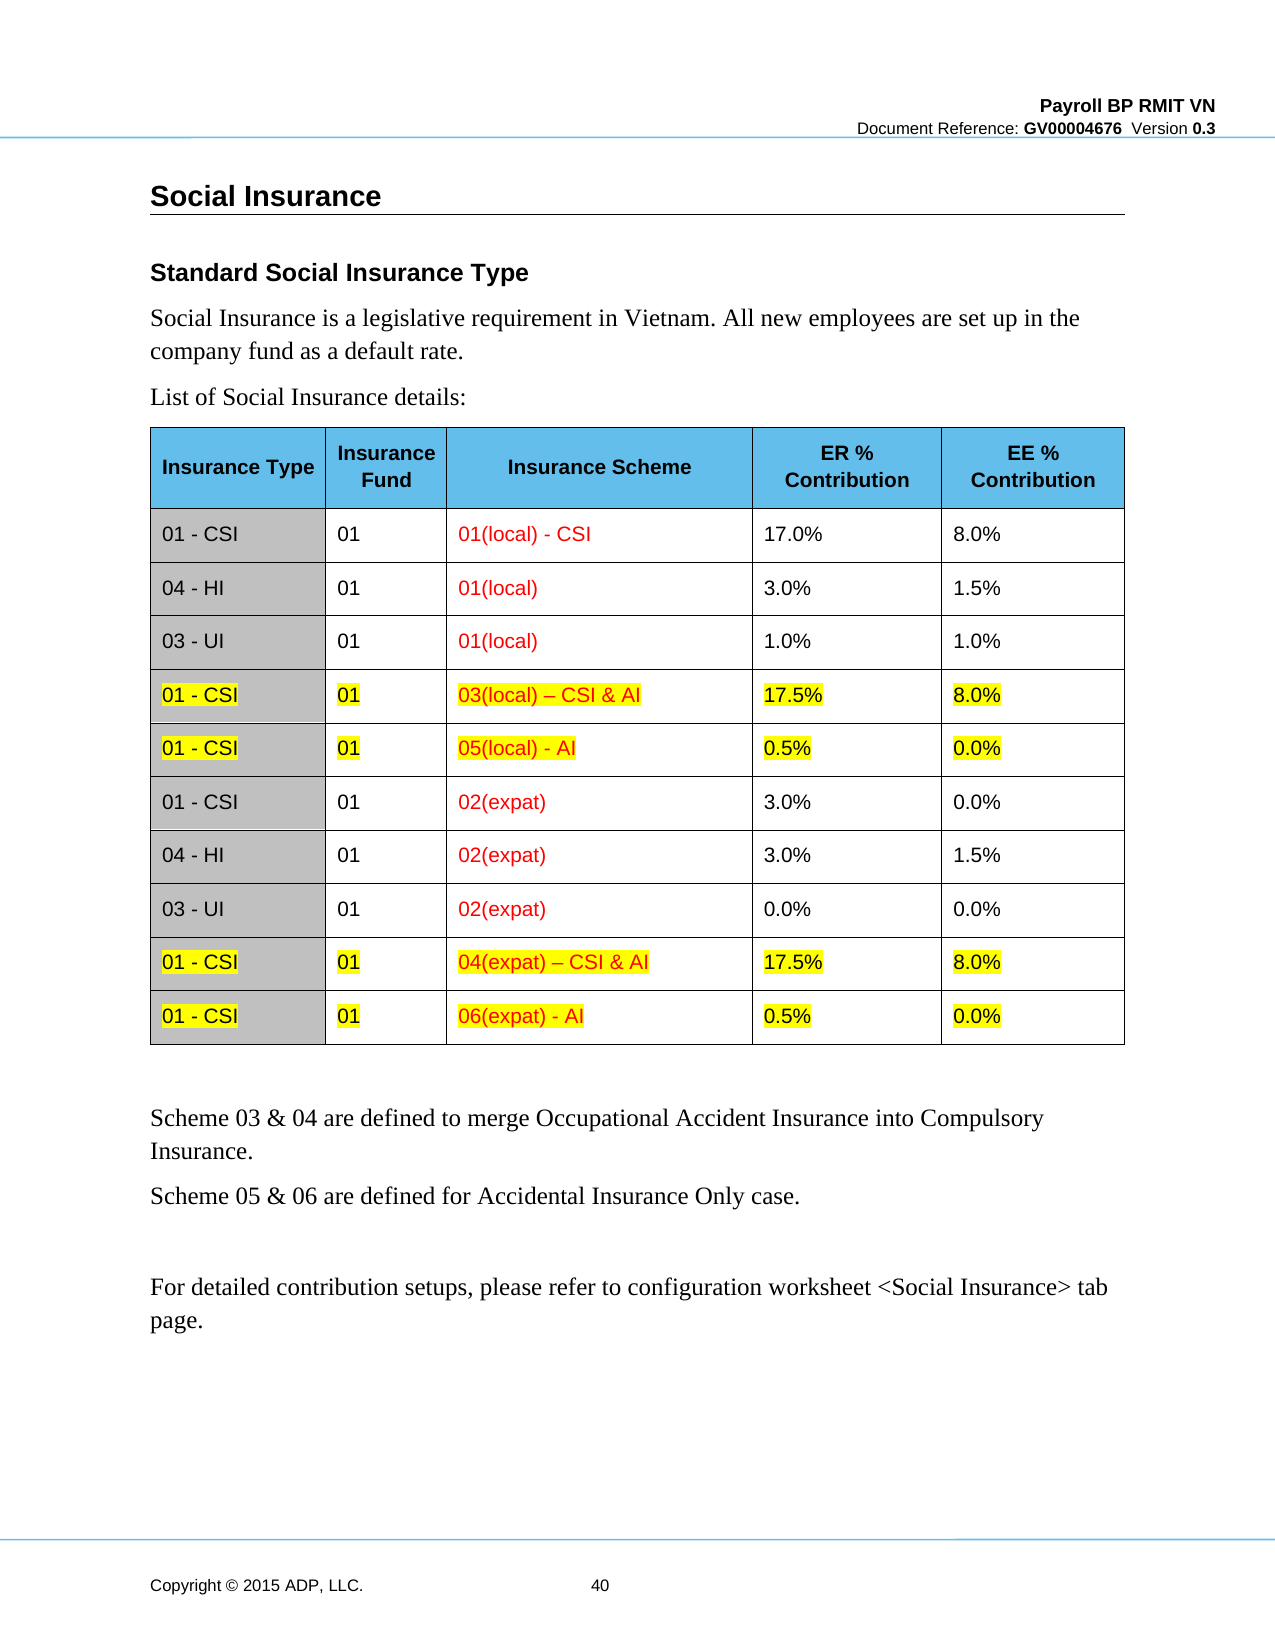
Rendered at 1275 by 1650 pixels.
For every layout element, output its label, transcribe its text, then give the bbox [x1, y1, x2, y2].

table_cell 01 - CSI [151, 670, 325, 722]
table_cell 0.0% [942, 724, 1124, 776]
table_cell 3.0% [753, 563, 941, 615]
table_cell 01 [326, 670, 446, 722]
table_cell 8.0% [942, 938, 1124, 990]
table_cell 0.0% [942, 777, 1124, 829]
text For detailed contribution setups, please refer to configuration worksheet <Social Insurance> tab page. [150, 1272, 1125, 1334]
table_cell 01 [326, 777, 446, 829]
table_cell 8.0% [942, 509, 1124, 562]
table_header ER % Contribution [753, 428, 941, 508]
table_cell 01 - CSI [151, 724, 325, 776]
table_cell 01 [326, 884, 446, 937]
table_cell 01 [326, 938, 446, 990]
table_cell 06(expat) - AI [447, 991, 752, 1044]
table_cell 04 - HI [151, 563, 325, 615]
table_cell 01 [326, 831, 446, 883]
table_cell 03 - UI [151, 884, 325, 937]
table_cell 3.0% [753, 777, 941, 829]
table_cell 02(expat) [447, 831, 752, 883]
table_cell 01 [326, 724, 446, 776]
table_cell 0.0% [753, 884, 941, 937]
table_header EE % Contribution [942, 428, 1124, 508]
table_cell 01 - CSI [151, 777, 325, 829]
table_cell 3.0% [753, 831, 941, 883]
table_cell 04 - HI [151, 831, 325, 883]
table_cell 17.5% [753, 670, 941, 722]
table_cell 01 - CSI [151, 938, 325, 990]
table_cell 02(expat) [447, 777, 752, 829]
table_cell 17.0% [753, 509, 941, 562]
table_cell 04(expat) – CSI & AI [447, 938, 752, 990]
table_cell 01 - CSI [151, 991, 325, 1044]
subtitle Social Insurance [150, 178, 1125, 214]
table_header Insurance Scheme [447, 428, 752, 508]
table_cell 1.5% [942, 831, 1124, 883]
table_header Insurance Fund [326, 428, 446, 508]
table_cell 0.5% [753, 724, 941, 776]
table_cell 01(local) [447, 616, 752, 669]
table_cell 01 [326, 509, 446, 562]
text Social Insurance is a legislative requirement in Vietnam. All new employees are set up in the company fund as a default rate. [150, 303, 1125, 365]
table_cell 05(local) - AI [447, 724, 752, 776]
text Scheme 03 & 04 are defined to merge Occupational Accident Insurance into Compulsory Insurance. [150, 1103, 1125, 1164]
table_cell 1.5% [942, 563, 1124, 615]
table_cell 17.5% [753, 938, 941, 990]
text List of Social Insurance details: [150, 382, 1125, 411]
table_cell 02(expat) [447, 884, 752, 937]
table_cell 03(local) – CSI & AI [447, 670, 752, 722]
table_cell 01 [326, 563, 446, 615]
table_cell 01 [326, 616, 446, 669]
text Scheme 05 & 06 are defined for Accidental Insurance Only case. [150, 1181, 1125, 1210]
table_cell 1.0% [753, 616, 941, 669]
table_cell 03 - UI [151, 616, 325, 669]
table_cell 01 - CSI [151, 509, 325, 562]
table_header Insurance Type [151, 428, 325, 508]
table_cell 0.5% [753, 991, 941, 1044]
table_cell 01(local) - CSI [447, 509, 752, 562]
table_cell 01 [326, 991, 446, 1044]
table_cell 0.0% [942, 991, 1124, 1044]
subtitle Standard Social Insurance Type [150, 258, 1125, 286]
table_cell 01(local) [447, 563, 752, 615]
table_cell 8.0% [942, 670, 1124, 722]
table_cell 1.0% [942, 616, 1124, 669]
table_cell 0.0% [942, 884, 1124, 937]
